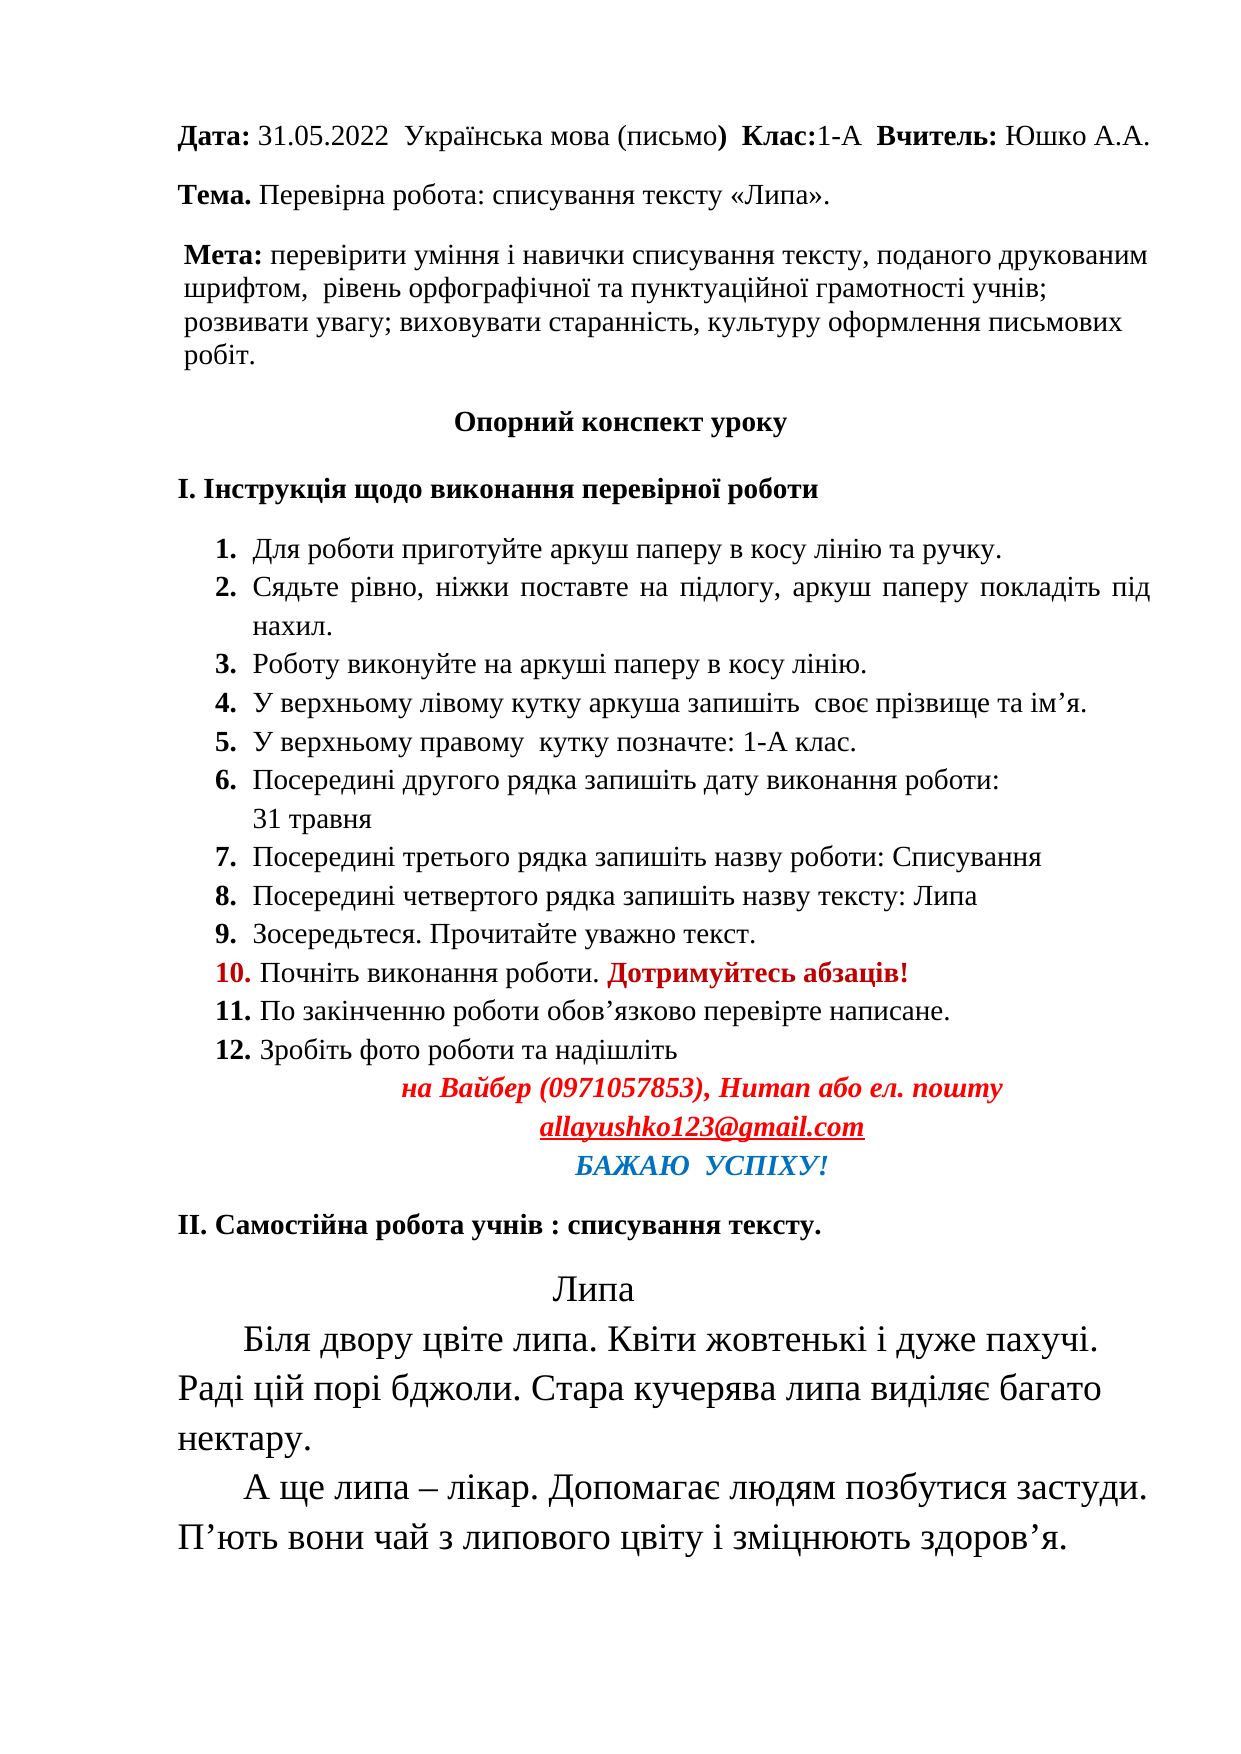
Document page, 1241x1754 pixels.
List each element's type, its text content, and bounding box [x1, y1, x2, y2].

text Біля двору цвіте липа. Квіти жовтенькі і дуже пахучі. Раді цій порі бджоли. Стара кучерява липа виділяє багато нектару. [177, 1316, 1152, 1458]
list на Вайбер (0971057853), Human або ел. пошту allayushko123@gmail.com [252, 1071, 1152, 1143]
list БАЖАЮ УСПІХУ! [252, 1148, 1152, 1181]
text Липа [177, 1266, 1152, 1309]
text ІІ. Самостійна робота учнів : списування тексту. [177, 1207, 1152, 1241]
list Посередині другого рядка запишіть дату виконання роботи: [215, 762, 1152, 796]
list 31 травня [252, 801, 1152, 834]
list Посередині четвертого рядка запишіть назву тексту: Липа [215, 878, 1152, 911]
list Для роботи приготуйте аркуш паперу в косу лінію та ручку. [215, 531, 1152, 564]
text робіт. [88, 337, 1152, 371]
list Почніть виконання роботи. Дотримуйтесь абзаців! [215, 955, 1152, 988]
list По закінченню роботи обов’язково перевірте написане. [215, 993, 1152, 1027]
list Зробіть фото роботи та надішліть [215, 1032, 1152, 1066]
text Опорний конспект уроку [88, 404, 1152, 438]
text шрифтом, рівень орфографічної та пунктуаційної грамотності учнів; [88, 270, 1152, 304]
list Зосередьтеся. Прочитайте уважно текст. [215, 916, 1152, 950]
text розвивати увагу; виховувати старанність, культуру оформлення письмових [88, 304, 1152, 337]
text Мета: перевірити уміння і навички списування тексту, поданого друкованим [88, 237, 1152, 270]
list У верхньому правому кутку позначте: 1-А клас. [215, 724, 1152, 757]
list Посередині третього рядка запишіть назву роботи: Списування [215, 839, 1152, 873]
text Тема. Перевірна робота: списування тексту «Липа». [177, 177, 1152, 211]
text І. Інструкція щодо виконання перевірної роботи [118, 472, 1152, 505]
text А ще липа – лікар. Допомагає людям позбутися застуди. П’ють вони чай з липового цвіту і зміцнюють здоров’я. [177, 1465, 1152, 1557]
list Сядьте рівно, ніжки поставте на підлогу, аркуш паперу покладіть під нахил. [215, 569, 1152, 642]
list У верхньому лівому кутку аркуша запишіть своє прізвище та ім’я. [215, 685, 1152, 719]
list Роботу виконуйте на аркуші паперу в косу лінію. [215, 647, 1152, 680]
text Дата: 31.05.2022 Українська мова (письмо) Клас:1-А Вчитель: Юшко А.А. [177, 118, 1152, 152]
